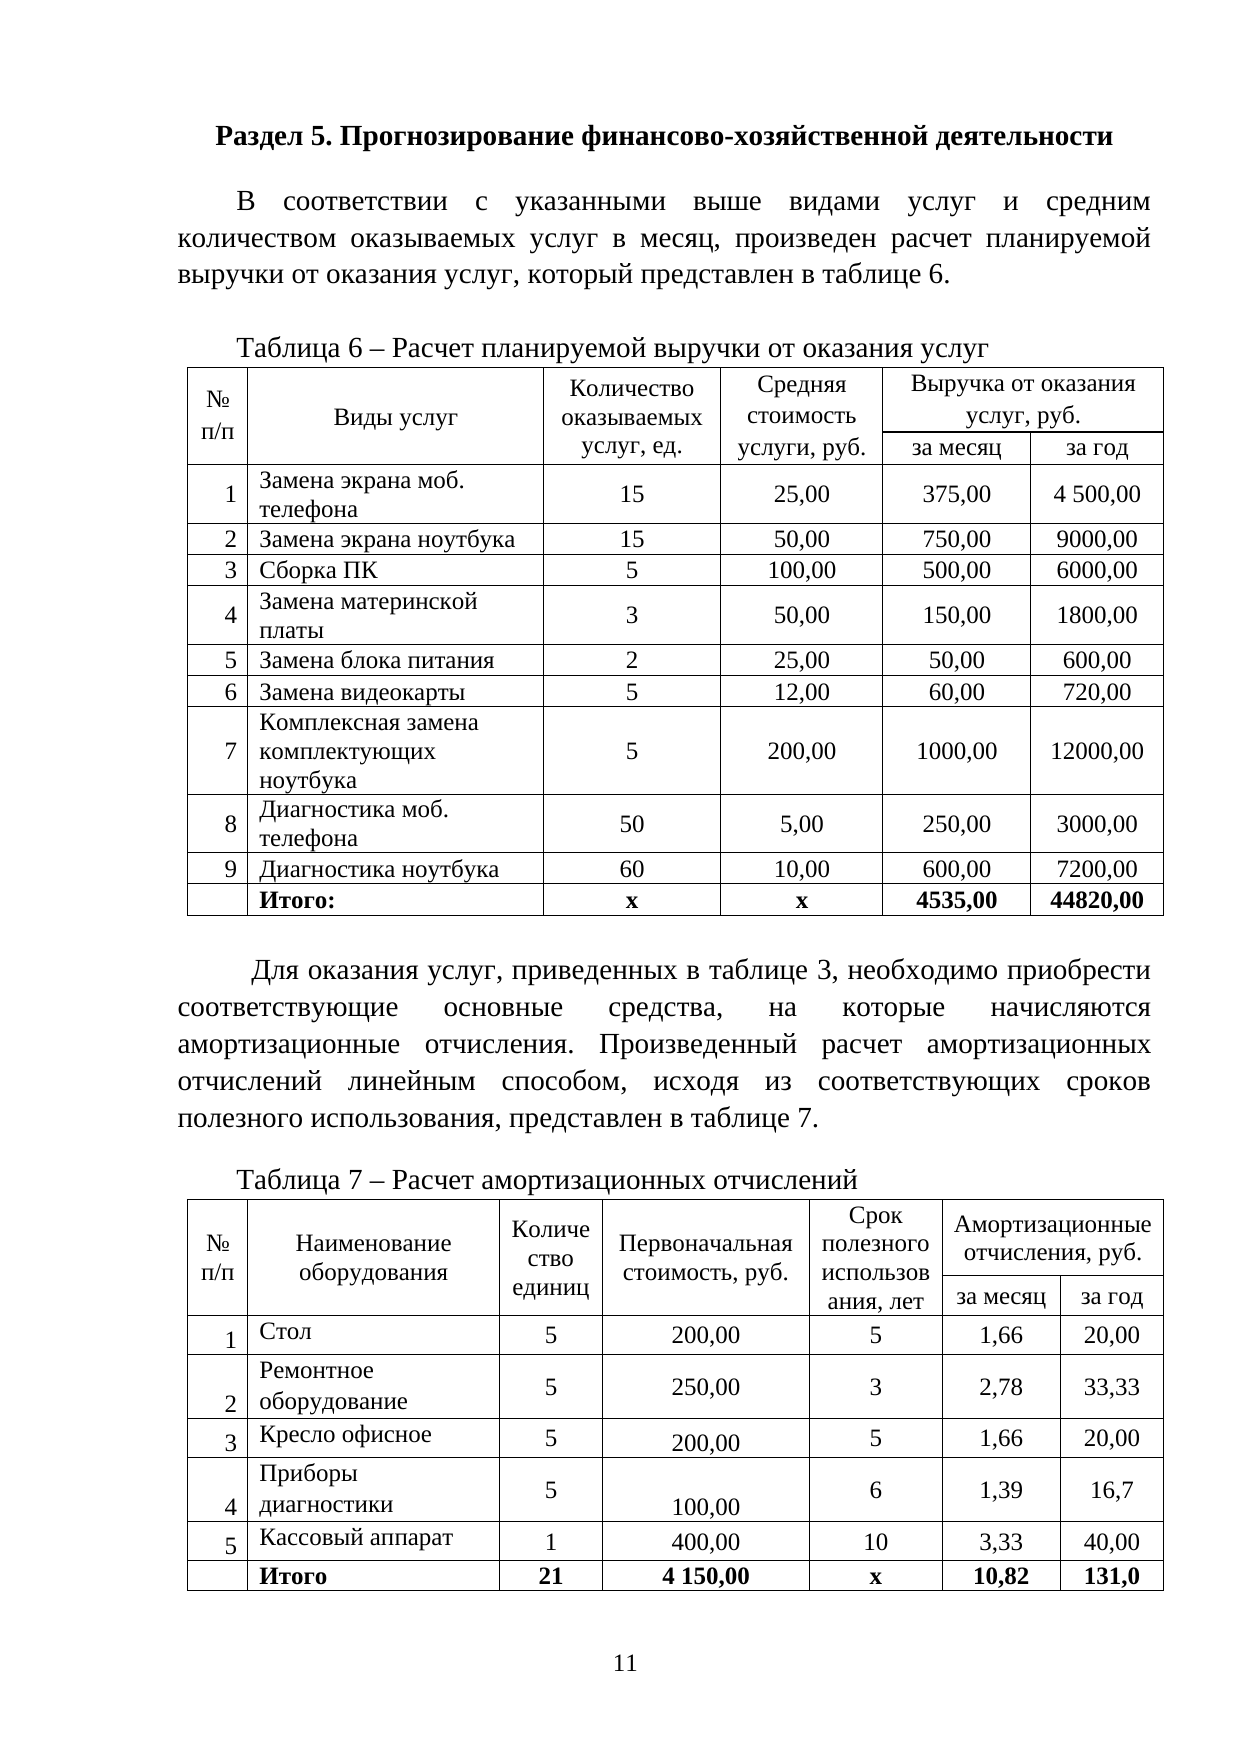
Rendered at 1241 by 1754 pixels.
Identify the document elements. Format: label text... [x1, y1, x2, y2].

table_cell Замена материнской платы [248, 586, 543, 644]
table_cell 2 [544, 645, 720, 675]
table_cell 3 [188, 1419, 247, 1457]
table_cell 16,7 [1061, 1458, 1163, 1521]
table_cell 750,00 [883, 524, 1030, 554]
table_cell 5 [544, 676, 720, 706]
table_cell 9000,00 [1031, 524, 1163, 554]
table_cell 200,00 [603, 1419, 809, 1457]
table_cell за год [1031, 433, 1163, 464]
table_cell 3 [188, 555, 247, 585]
table_cell 10,00 [721, 853, 882, 883]
table_cell 100,00 [721, 555, 882, 585]
table_cell Кассовый аппарат [248, 1522, 499, 1560]
table_cell 8 [188, 795, 247, 852]
table_cell 15 [544, 524, 720, 554]
table_cell 4535,00 [883, 884, 1030, 914]
table_cell Замена видеокарты [248, 676, 543, 706]
table_cell 20,00 [1061, 1316, 1163, 1354]
table_cell 200,00 [603, 1316, 809, 1354]
table_cell 131,0 [1061, 1561, 1163, 1590]
list Раздел 5. Прогнозирование финансово-хозяйственной деятельности [177, 118, 1152, 152]
table_cell 50,00 [721, 524, 882, 554]
table_cell 1000,00 [883, 707, 1030, 793]
table_cell 4 500,00 [1031, 465, 1163, 523]
table_cell 2,78 [943, 1355, 1060, 1418]
table_cell 5 [188, 645, 247, 675]
table_cell Сборка ПК [248, 555, 543, 585]
table_cell 21 [500, 1561, 602, 1590]
table_header Виды услуг [248, 368, 543, 464]
table_cell 20,00 [1061, 1419, 1163, 1457]
table_cell 3,33 [943, 1522, 1060, 1560]
table_cell 5 [500, 1316, 602, 1354]
table_header № п/п [188, 368, 247, 464]
table_cell 2 [188, 524, 247, 554]
table_cell 9 [188, 853, 247, 883]
table_cell 5 [500, 1419, 602, 1457]
table_cell 25,00 [721, 645, 882, 675]
table_cell 6 [188, 676, 247, 706]
table_cell Диагностика моб. телефона [248, 795, 543, 852]
table_cell 1 [500, 1522, 602, 1560]
table_cell 250,00 [603, 1355, 809, 1418]
table_cell 6000,00 [1031, 555, 1163, 585]
table_cell х [721, 884, 882, 914]
table_cell 60 [544, 853, 720, 883]
table_cell 400,00 [603, 1522, 809, 1560]
table_cell [188, 1561, 247, 1590]
table_cell 5 [500, 1458, 602, 1521]
table_cell 1,66 [943, 1316, 1060, 1354]
table_cell 25,00 [721, 465, 882, 523]
text Таблица 6 – Расчет планируемой выручки от оказания услуг [177, 330, 1152, 364]
table_cell 2 [188, 1355, 247, 1418]
table_cell 5 [500, 1355, 602, 1418]
table_header Выручка от оказания услуг, руб. [883, 368, 1163, 431]
table_cell 10,82 [943, 1561, 1060, 1590]
table_cell за месяц [943, 1276, 1060, 1315]
table_cell 1 [188, 465, 247, 523]
table_header Срок полезного использования, лет [810, 1200, 942, 1315]
table_cell 50,00 [721, 586, 882, 644]
table_cell 40,00 [1061, 1522, 1163, 1560]
table_cell 200,00 [721, 707, 882, 793]
table_cell Замена экрана ноутбука [248, 524, 543, 554]
table_cell 1,66 [943, 1419, 1060, 1457]
table_cell 12,00 [721, 676, 882, 706]
table_cell Стол [248, 1316, 499, 1354]
table_cell [188, 884, 247, 914]
table_cell 3000,00 [1031, 795, 1163, 852]
table_cell 5 [810, 1316, 942, 1354]
table_cell за месяц [883, 433, 1030, 464]
table_cell 15 [544, 465, 720, 523]
table_cell 5 [544, 555, 720, 585]
table_cell 1800,00 [1031, 586, 1163, 644]
table_header Амортизационные отчисления, руб. [943, 1200, 1163, 1275]
text Таблица 7 – Расчет амортизационных отчислений [177, 1162, 1152, 1195]
table_header Наименование оборудования [248, 1200, 499, 1315]
table_cell Диагностика ноутбука [248, 853, 543, 883]
table_cell Приборы диагностики [248, 1458, 499, 1521]
table_cell 720,00 [1031, 676, 1163, 706]
table_cell 10 [810, 1522, 942, 1560]
text В соответствии с указанными выше видами услуг и средним количеством оказываемых услуг в месяц, произведен расчет планируемой выручки от оказания услуг, который представлен в таблице 6. [177, 183, 1152, 290]
table_cell 50 [544, 795, 720, 852]
table_cell 3 [544, 586, 720, 644]
table_cell 600,00 [1031, 645, 1163, 675]
table_header Количество единиц [500, 1200, 602, 1315]
table_cell 4 [188, 1458, 247, 1521]
table_cell 7200,00 [1031, 853, 1163, 883]
table_cell 600,00 [883, 853, 1030, 883]
table_cell Комплексная замена комплектующих ноутбука [248, 707, 543, 793]
table_cell 5 [544, 707, 720, 793]
table_cell 1 [188, 1316, 247, 1354]
table_cell 60,00 [883, 676, 1030, 706]
table_cell Замена экрана моб. телефона [248, 465, 543, 523]
table_cell 5,00 [721, 795, 882, 852]
table_header № п/п [188, 1200, 247, 1315]
table_header Количество оказываемых услуг, ед. [544, 368, 720, 464]
table_cell 5 [188, 1522, 247, 1560]
table_cell 50,00 [883, 645, 1030, 675]
table_cell 100,00 [603, 1458, 809, 1521]
table_cell за год [1061, 1276, 1163, 1315]
table_cell 375,00 [883, 465, 1030, 523]
table_header Первоначальная стоимость, руб. [603, 1200, 809, 1315]
table_cell 1,39 [943, 1458, 1060, 1521]
table_cell 6 [810, 1458, 942, 1521]
table_cell х [544, 884, 720, 914]
table_cell 250,00 [883, 795, 1030, 852]
table_cell х [810, 1561, 942, 1590]
table_cell 150,00 [883, 586, 1030, 644]
table_cell 5 [810, 1419, 942, 1457]
table_cell Кресло офисное [248, 1419, 499, 1457]
table_header Средняя стоимость услуги, руб. [721, 368, 882, 464]
table_cell 7 [188, 707, 247, 793]
table_cell 4 150,00 [603, 1561, 809, 1590]
table_cell 4 [188, 586, 247, 644]
table_cell 12000,00 [1031, 707, 1163, 793]
table_cell Ремонтное оборудование [248, 1355, 499, 1418]
text Для оказания услуг, приведенных в таблице 3, необходимо приобрести соответствующие основные средства, на которые начисляются амортизационные отчисления. Произведенный расчет амортизационных отчислений линейным способом, исходя из соответствующих сроков полезного использования, представлен в таблице 7. [177, 952, 1152, 1133]
table_cell Замена блока питания [248, 645, 543, 675]
table_cell 500,00 [883, 555, 1030, 585]
table_cell 44820,00 [1031, 884, 1163, 914]
table_cell Итого: [248, 884, 543, 914]
table_cell Итого [248, 1561, 499, 1590]
table_cell 3 [810, 1355, 942, 1418]
table_cell 33,33 [1061, 1355, 1163, 1418]
